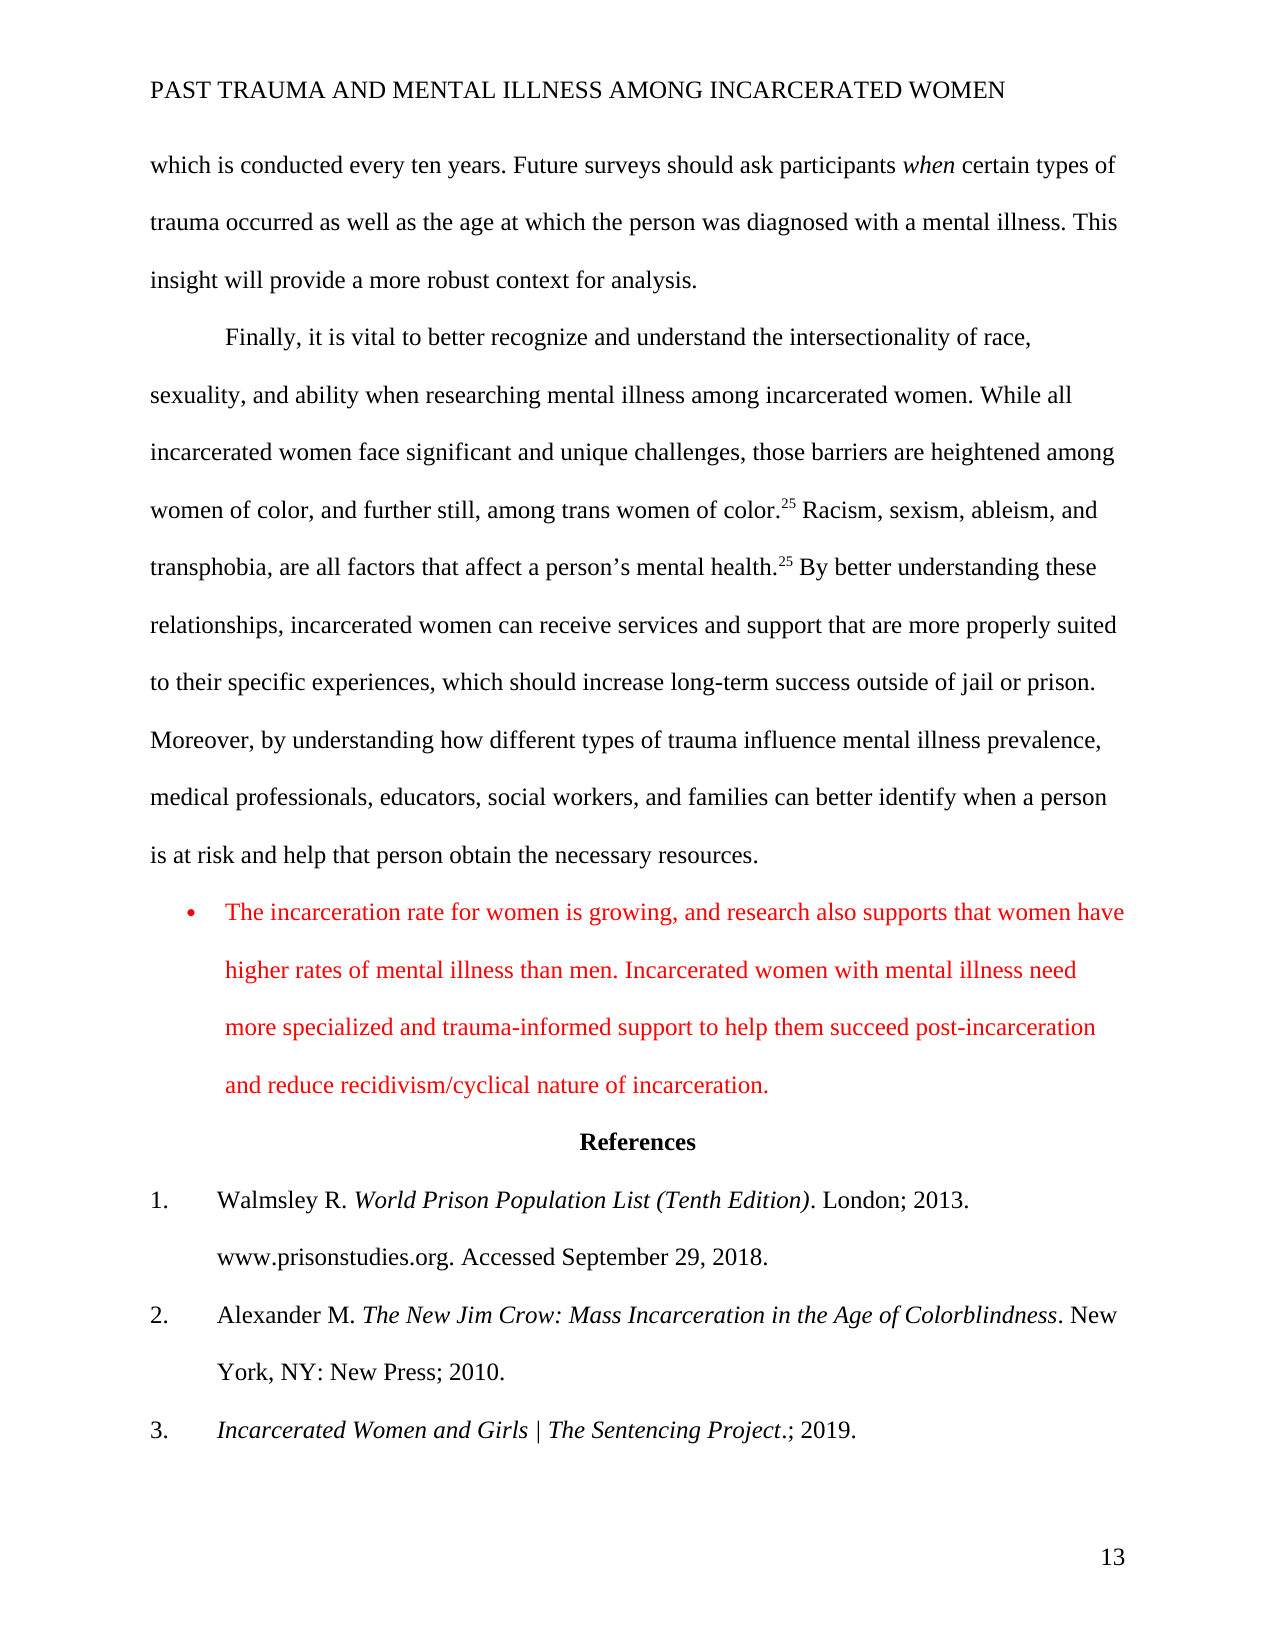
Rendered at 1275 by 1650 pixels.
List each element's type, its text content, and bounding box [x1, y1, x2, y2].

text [150, 150, 1125, 294]
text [150, 1415, 1125, 1444]
text Finally, it is vital to better recognize and understand the intersectionality of race, sexuality, and ability when researching mental illness among incarcerated women. While all incarcerated women face significant and unique challenges, those barriers are heightened among women of color, and further still, among trans women of color.25 Racism, sexism, ableism, and transphobia, are all factors that affect a person’s mental health.25 By better understanding these relationships, incarcerated women can receive services and support that are more properly suited to their specific experiences, which should increase long-term success outside of jail or prison. Moreover, by understanding how different types of trauma influence mental illness prevalence, medical professionals, educators, social workers, and families can better identify when a person is at risk and help that person obtain the necessary resources. [150, 322, 1125, 869]
text References [150, 1127, 1125, 1156]
list The incarceration rate for women is growing, and research also supports that women have higher rates of mental illness than men. Incarcerated women with mental illness need more specialized and trauma-informed support to help them succeed post-incarceration and reduce recidivism/cyclical nature of incarceration. [187, 897, 1125, 1099]
text 1. Walmsley R. World Prison Population List (Tenth Edition). London; 2013. www.prisonstudies.org. Accessed September 29, 2018. [150, 1185, 1125, 1271]
text 2. Alexander M. The New Jim Crow: Mass Incarceration in the Age of Colorblindness. New York, NY: New Press; 2010. [150, 1300, 1125, 1386]
